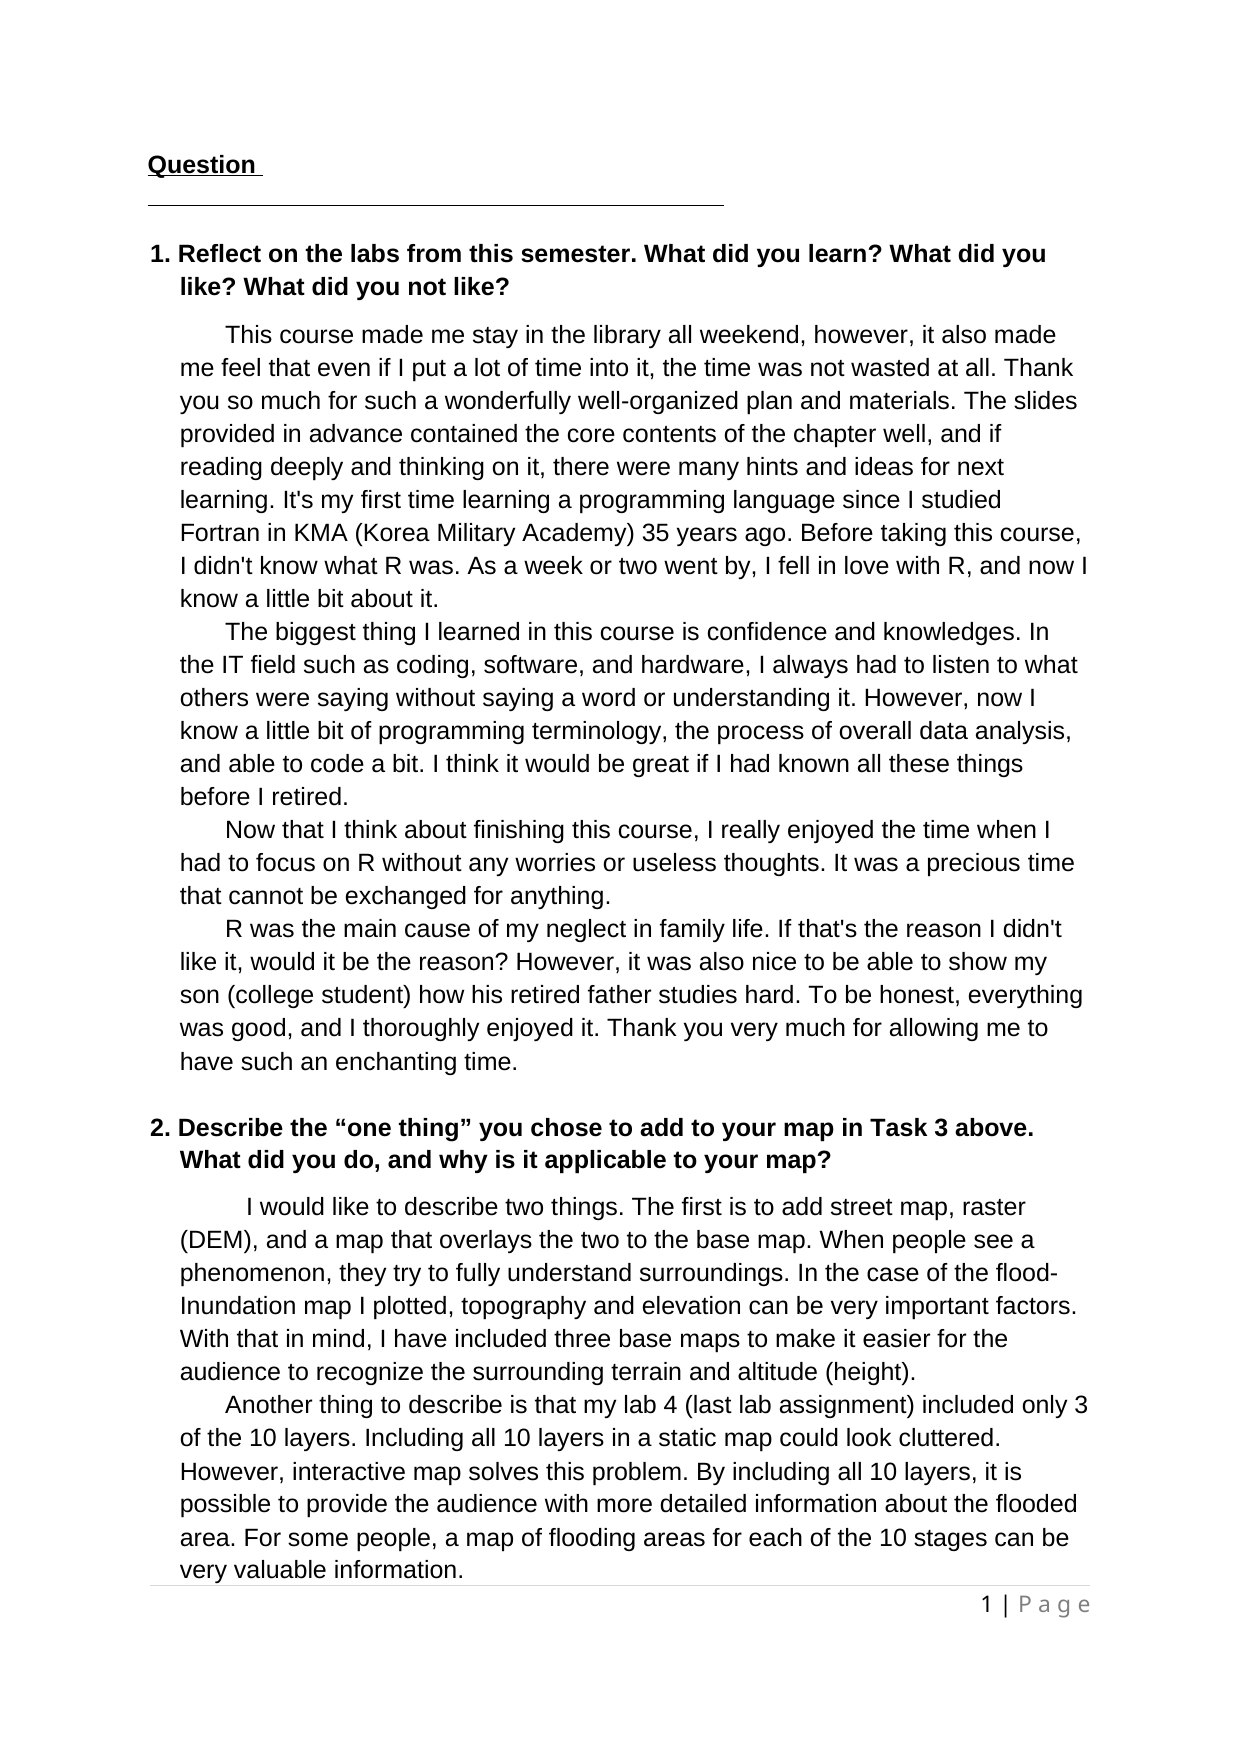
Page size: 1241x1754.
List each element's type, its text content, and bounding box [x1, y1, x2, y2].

text The biggest thing I learned in this course is confidence and knowledges. In the IT field such as coding, software, and hardware, I always had to listen to what others were saying without saying a word or understanding it. However, now I know a little bit of programming terminology, the process of overall data analysis, and able to code a bit. I think it would be great if I had known all these things before I retired. [179, 617, 1090, 811]
text 1. Reflect on the labs from this semester. What did you learn? What did you like? What did you not like? [150, 239, 1090, 301]
text 2. Describe the “one thing” you chose to add to your map in Task 3 above. What did you do, and why is it applicable to your map? [150, 1112, 1090, 1174]
text R was the main cause of my neglect in family life. If that's the reason I didn't like it, would it be the reason? However, it was also nice to be able to show my son (college student) how his retired father studies hard. To be honest, everything was good, and I thoroughly enjoyed it. Thank you very much for allowing me to have such an enchanting time. [179, 914, 1090, 1075]
text Another thing to describe is that my lab 4 (last lab assignment) included only 3 of the 10 layers. Including all 10 layers in a static map could look cluttered. However, interactive map solves this problem. By including all 10 layers, it is possible to provide the audience with more detailed information about the flooded area. For some people, a map of flooding areas for each of the 10 stages can be very valuable information. [179, 1390, 1090, 1584]
text I would like to describe two things. The first is to add street map, raster (DEM), and a map that overlays the two to the base map. When people see a phenomenon, they try to fully understand surroundings. In the case of the flood-Inundation map I plotted, topography and elevation can be very important factors. With that in mind, I have included three base maps to make it easier for the audience to recognize the surrounding terrain and altitude (height). [179, 1192, 1090, 1386]
text Question [147, 150, 1090, 179]
text This course made me stay in the library all weekend, however, it also made me feel that even if I put a lot of time into it, the time was not wasted at all. Thank you so much for such a wonderfully well-organized plan and materials. The slides provided in advance contained the core contents of the chapter well, and if reading deeply and thinking on it, there were many hints and ideas for next learning. It's my first time learning a programming language since I studied Fortran in KMA (Korea Military Academy) 35 years ago. Before taking this course, I didn't know what R was. As a week or two went by, I fell in love with R, and now I know a little bit about it. [179, 320, 1090, 613]
text Now that I think about finishing this course, I really enjoyed the time when I had to focus on R without any worries or useless thoughts. It was a precious time that cannot be exchanged for anything. [179, 815, 1090, 910]
